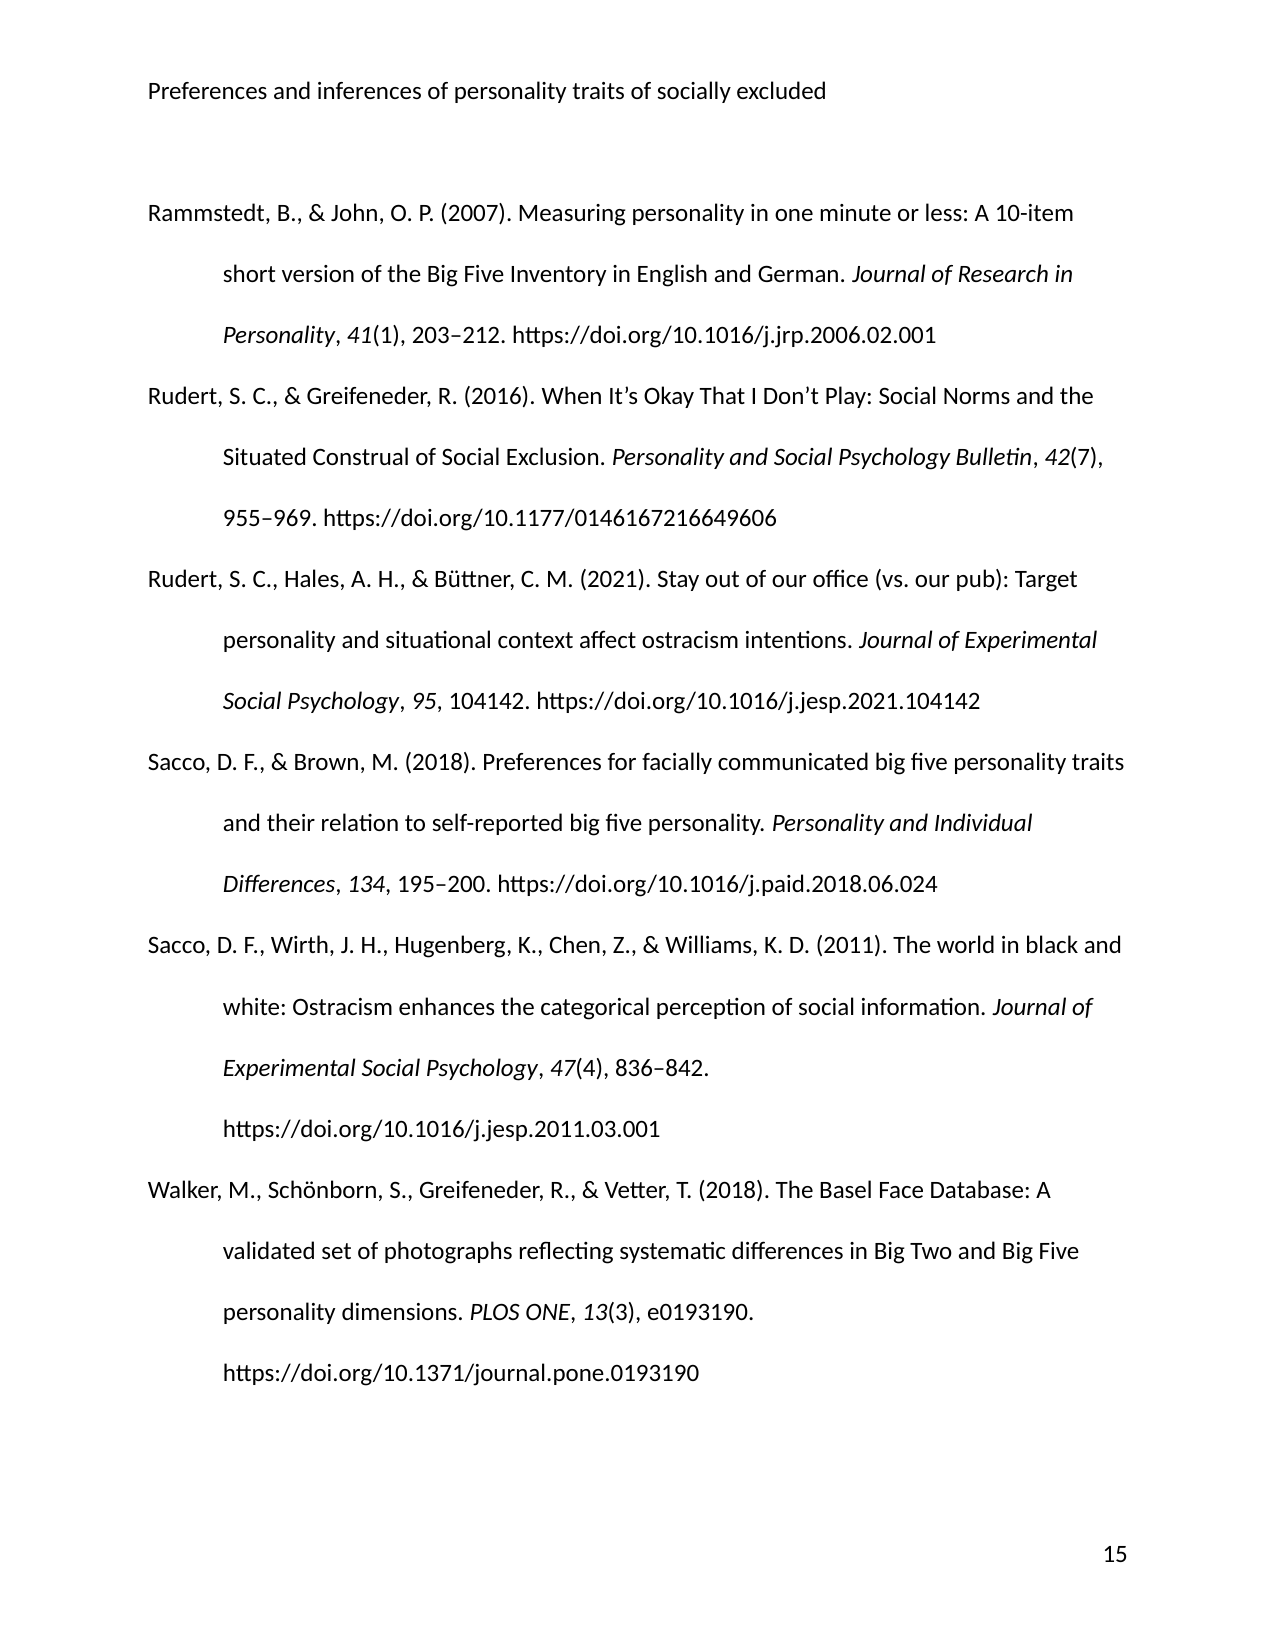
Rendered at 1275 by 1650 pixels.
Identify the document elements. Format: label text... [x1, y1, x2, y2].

text Sacco, D. F., & Brown, M. (2018). Preferences for facially communicated big five personality traits and their relation to self-reported big five personality. Personality and Individual Differences, 134, 195–200. https://doi.org/10.1016/j.paid.2018.06.024 [148, 746, 1127, 899]
text Rudert, S. C., Hales, A. H., & Büttner, C. M. (2021). Stay out of our office (vs. our pub): Target personality and situational context affect ostracism intentions. Journal of Experimental Social Psychology, 95, 104142. https://doi.org/10.1016/j.jesp.2021.104142 [148, 563, 1127, 716]
text Rudert, S. C., & Greifeneder, R. (2016). When It’s Okay That I Don’t Play: Social Norms and the Situated Construal of Social Exclusion. Personality and Social Psychology Bulletin, 42(7), 955–969. https://doi.org/10.1177/0146167216649606 [148, 380, 1127, 533]
text Walker, M., Schönborn, S., Greifeneder, R., & Vetter, T. (2018). The Basel Face Database: A validated set of photographs reflecting systematic differences in Big Two and Big Five personality dimensions. PLOS ONE, 13(3), e0193190. https://doi.org/10.1371/journal.pone.0193190 [148, 1174, 1127, 1387]
text Rammstedt, B., & John, O. P. (2007). Measuring personality in one minute or less: A 10-item short version of the Big Five Inventory in English and German. Journal of Research in Personality, 41(1), 203–212. https://doi.org/10.1016/j.jrp.2006.02.001 [148, 197, 1127, 350]
text Sacco, D. F., Wirth, J. H., Hugenberg, K., Chen, Z., & Williams, K. D. (2011). The world in black and white: Ostracism enhances the categorical perception of social information. Journal of Experimental Social Psychology, 47(4), 836–842. https://doi.org/10.1016/j.jesp.2011.03.001 [148, 929, 1127, 1143]
